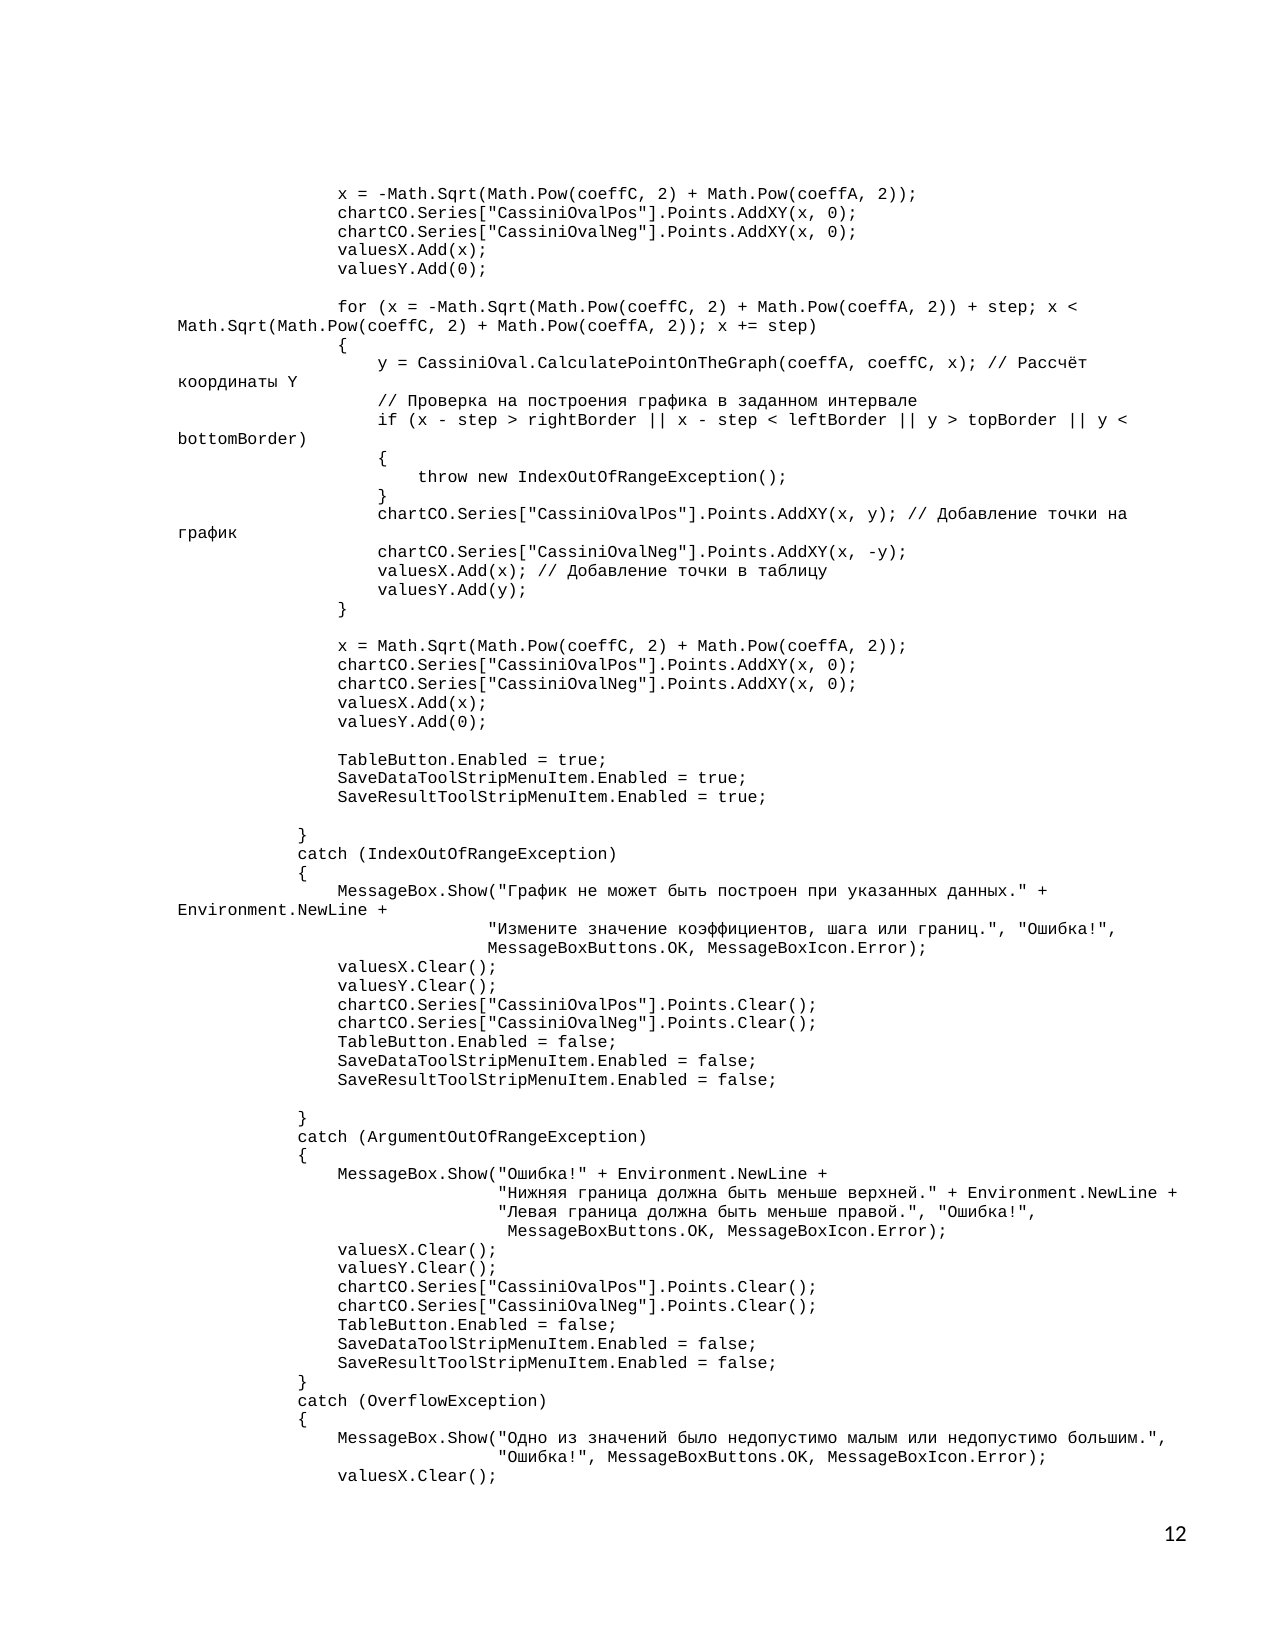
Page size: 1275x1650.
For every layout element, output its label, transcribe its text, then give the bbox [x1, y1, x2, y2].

text x = -Math.Sqrt(Math.Pow(coeffC, 2) + Math.Pow(coeffA, 2)); [177, 185, 1186, 204]
text catch (IndexOutOfRangeException) [177, 845, 1186, 864]
text TableButton.Enabled = false; [177, 1317, 1186, 1336]
text valuesY.Clear(); [177, 977, 1186, 996]
text chartCO.Series["CassiniOvalPos"].Points.AddXY(x, y); // Добавление точки на график [177, 506, 1186, 544]
text for (x = -Math.Sqrt(Math.Pow(coeffC, 2) + Math.Pow(coeffA, 2)) + step; x < Math.Sqrt(Math.Pow(coeffC, 2) + Math.Pow(coeffA, 2)); x += step) [177, 298, 1186, 336]
text throw new IndexOutOfRangeException(); [177, 468, 1186, 487]
text TableButton.Enabled = true; [177, 751, 1186, 770]
text } [177, 1373, 1186, 1392]
text valuesX.Add(x); [177, 694, 1186, 713]
text } [177, 600, 1186, 619]
text y = CassiniOval.CalculatePointOnTheGraph(coeffA, coeffC, x); // Рассчёт координаты Y [177, 355, 1186, 393]
text catch (OverflowException) [177, 1392, 1186, 1411]
text "Измените значение коэффициентов, шага или границ.", "Ошибка!", [177, 921, 1186, 939]
text } [177, 487, 1186, 506]
text valuesY.Clear(); [177, 1260, 1186, 1279]
text SaveDataToolStripMenuItem.Enabled = true; [177, 770, 1186, 789]
text } [177, 826, 1186, 845]
text MessageBox.Show("Одно из значений было недопустимо малым или недопустимо большим.", [177, 1430, 1186, 1449]
text SaveResultToolStripMenuItem.Enabled = true; [177, 789, 1186, 808]
text catch (ArgumentOutOfRangeException) [177, 1128, 1186, 1147]
text SaveDataToolStripMenuItem.Enabled = false; [177, 1053, 1186, 1072]
text SaveResultToolStripMenuItem.Enabled = false; [177, 1072, 1186, 1090]
text SaveDataToolStripMenuItem.Enabled = false; [177, 1336, 1186, 1354]
text valuesX.Clear(); [177, 1241, 1186, 1260]
text x = Math.Sqrt(Math.Pow(coeffC, 2) + Math.Pow(coeffA, 2)); [177, 638, 1186, 657]
text } [177, 1109, 1186, 1128]
text { [177, 1411, 1186, 1430]
text if (x - step > rightBorder || x - step < leftBorder || y > topBorder || y < bottomBorder) [177, 412, 1186, 449]
text chartCO.Series["CassiniOvalPos"].Points.AddXY(x, 0); [177, 657, 1186, 676]
text TableButton.Enabled = false; [177, 1034, 1186, 1053]
text "Ошибка!", MessageBoxButtons.OK, MessageBoxIcon.Error); [177, 1449, 1186, 1467]
text MessageBoxButtons.OK, MessageBoxIcon.Error); [177, 939, 1186, 958]
text chartCO.Series["CassiniOvalNeg"].Points.Clear(); [177, 1015, 1186, 1034]
text valuesY.Add(0); [177, 713, 1186, 732]
text valuesX.Clear(); [177, 958, 1186, 977]
text SaveResultToolStripMenuItem.Enabled = false; [177, 1354, 1186, 1373]
text valuesX.Add(x); // Добавление точки в таблицу [177, 562, 1186, 581]
text MessageBox.Show("График не может быть построен при указанных данных." + Environment.NewLine + [177, 883, 1186, 921]
text { [177, 336, 1186, 355]
text MessageBoxButtons.OK, MessageBoxIcon.Error); [177, 1222, 1186, 1241]
text "Нижняя граница должна быть меньше верхней." + Environment.NewLine + [177, 1185, 1186, 1203]
text valuesX.Clear(); [177, 1467, 1186, 1486]
text chartCO.Series["CassiniOvalNeg"].Points.AddXY(x, 0); [177, 223, 1186, 242]
text // Проверка на построения графика в заданном интервале [177, 393, 1186, 412]
text MessageBox.Show("Ошибка!" + Environment.NewLine + [177, 1166, 1186, 1185]
text chartCO.Series["CassiniOvalNeg"].Points.Clear(); [177, 1298, 1186, 1317]
text { [177, 1147, 1186, 1166]
text valuesY.Add(0); [177, 261, 1186, 280]
text chartCO.Series["CassiniOvalNeg"].Points.AddXY(x, 0); [177, 676, 1186, 694]
text chartCO.Series["CassiniOvalPos"].Points.Clear(); [177, 1279, 1186, 1298]
text { [177, 864, 1186, 883]
text { [177, 449, 1186, 468]
text valuesX.Add(x); [177, 242, 1186, 261]
text chartCO.Series["CassiniOvalPos"].Points.Clear(); [177, 996, 1186, 1015]
text valuesY.Add(y); [177, 581, 1186, 600]
text chartCO.Series["CassiniOvalPos"].Points.AddXY(x, 0); [177, 204, 1186, 223]
text "Левая граница должна быть меньше правой.", "Ошибка!", [177, 1203, 1186, 1222]
text chartCO.Series["CassiniOvalNeg"].Points.AddXY(x, -y); [177, 544, 1186, 562]
